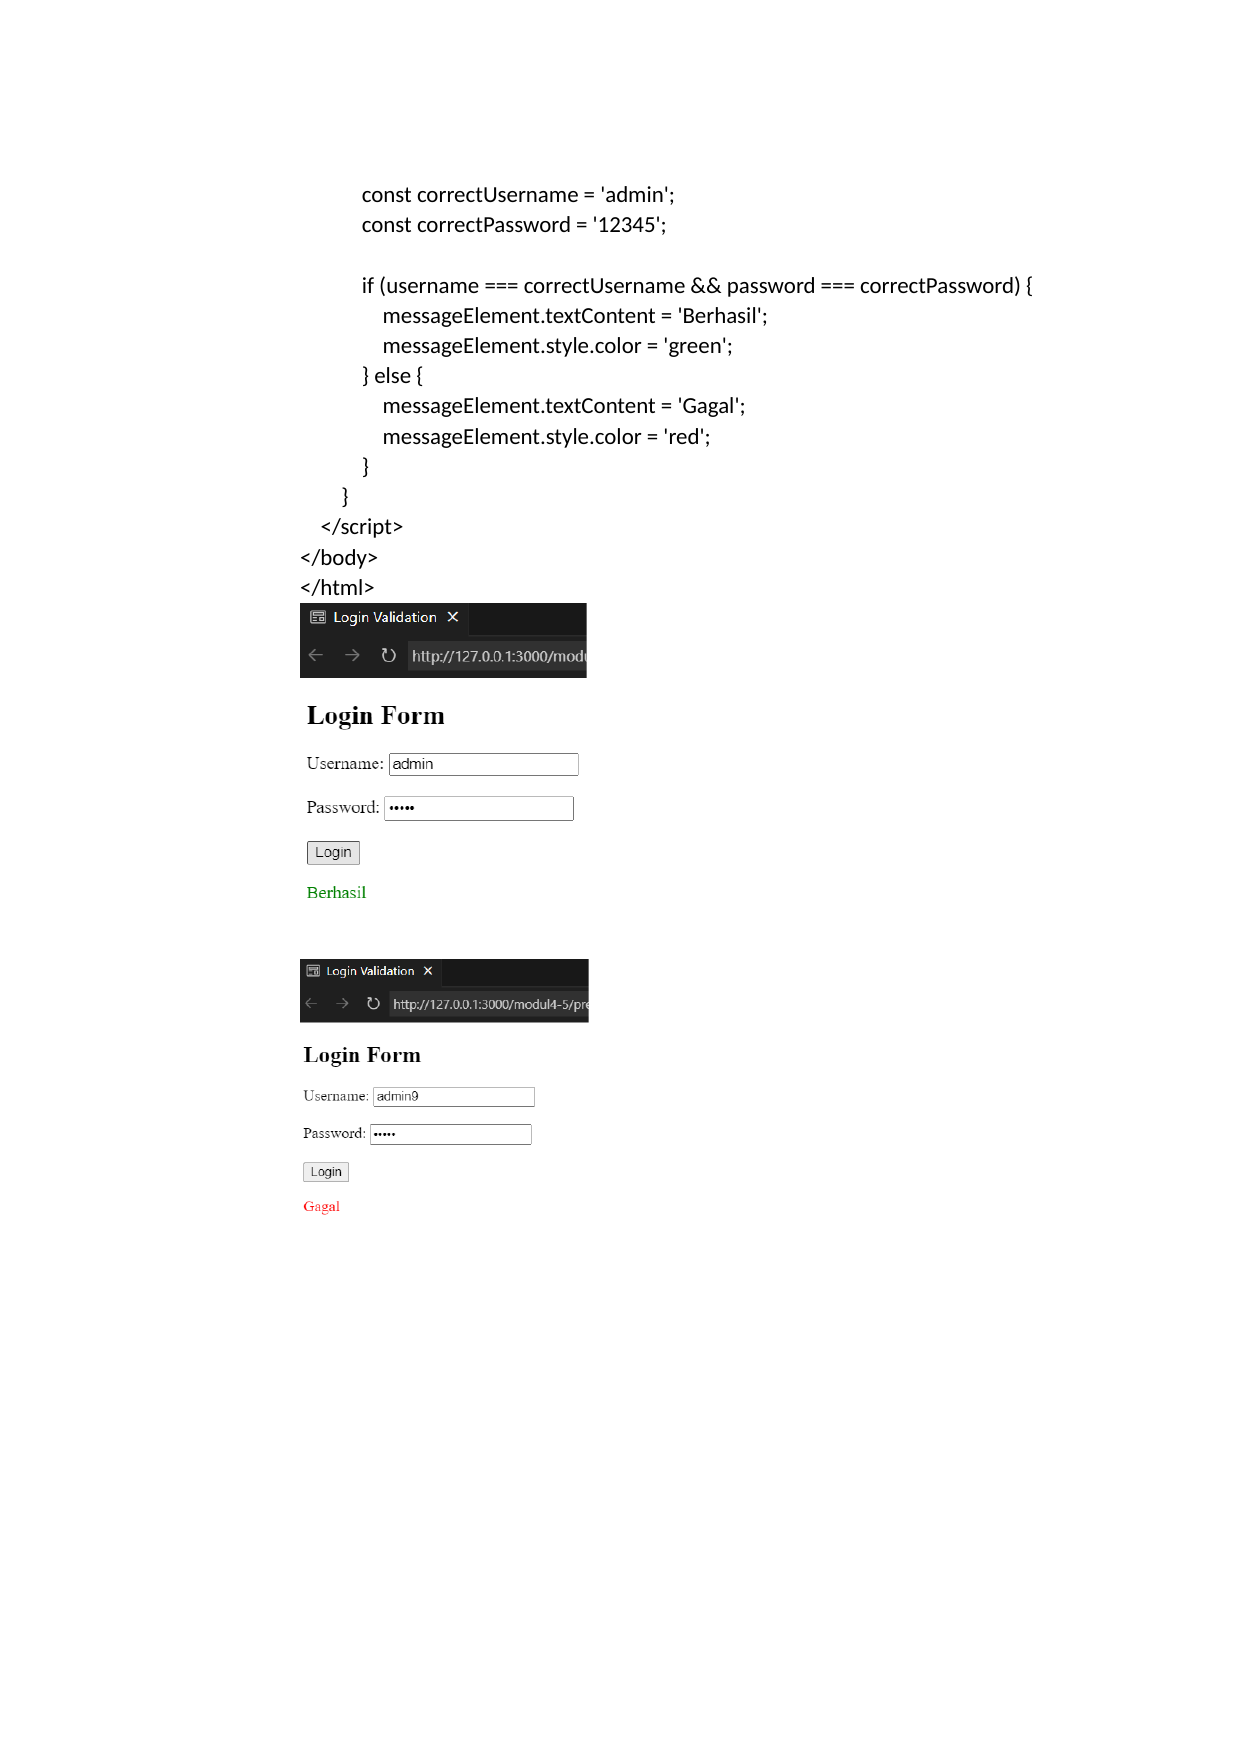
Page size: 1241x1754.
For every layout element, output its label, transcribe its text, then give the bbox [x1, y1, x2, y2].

list messageElement.textContent = 'Berhasil'; [300, 301, 1090, 329]
list } [300, 482, 1090, 510]
list messageElement.style.color = 'green'; [300, 331, 1090, 359]
list </html> [300, 573, 1090, 601]
picture [300, 603, 587, 957]
list } else { [300, 361, 1090, 389]
list messageElement.style.color = 'red'; [300, 422, 1090, 450]
list } [300, 452, 1090, 480]
list const correctUsername = 'admin'; [300, 180, 1090, 208]
picture [300, 959, 589, 1279]
list messageElement.textContent = 'Gagal'; [300, 392, 1090, 420]
list </body> [300, 543, 1090, 571]
list const correctPassword = '12345'; [300, 210, 1090, 238]
list </script> [300, 512, 1090, 541]
list if (username === correctUsername && password === correctPassword) { [300, 271, 1090, 299]
